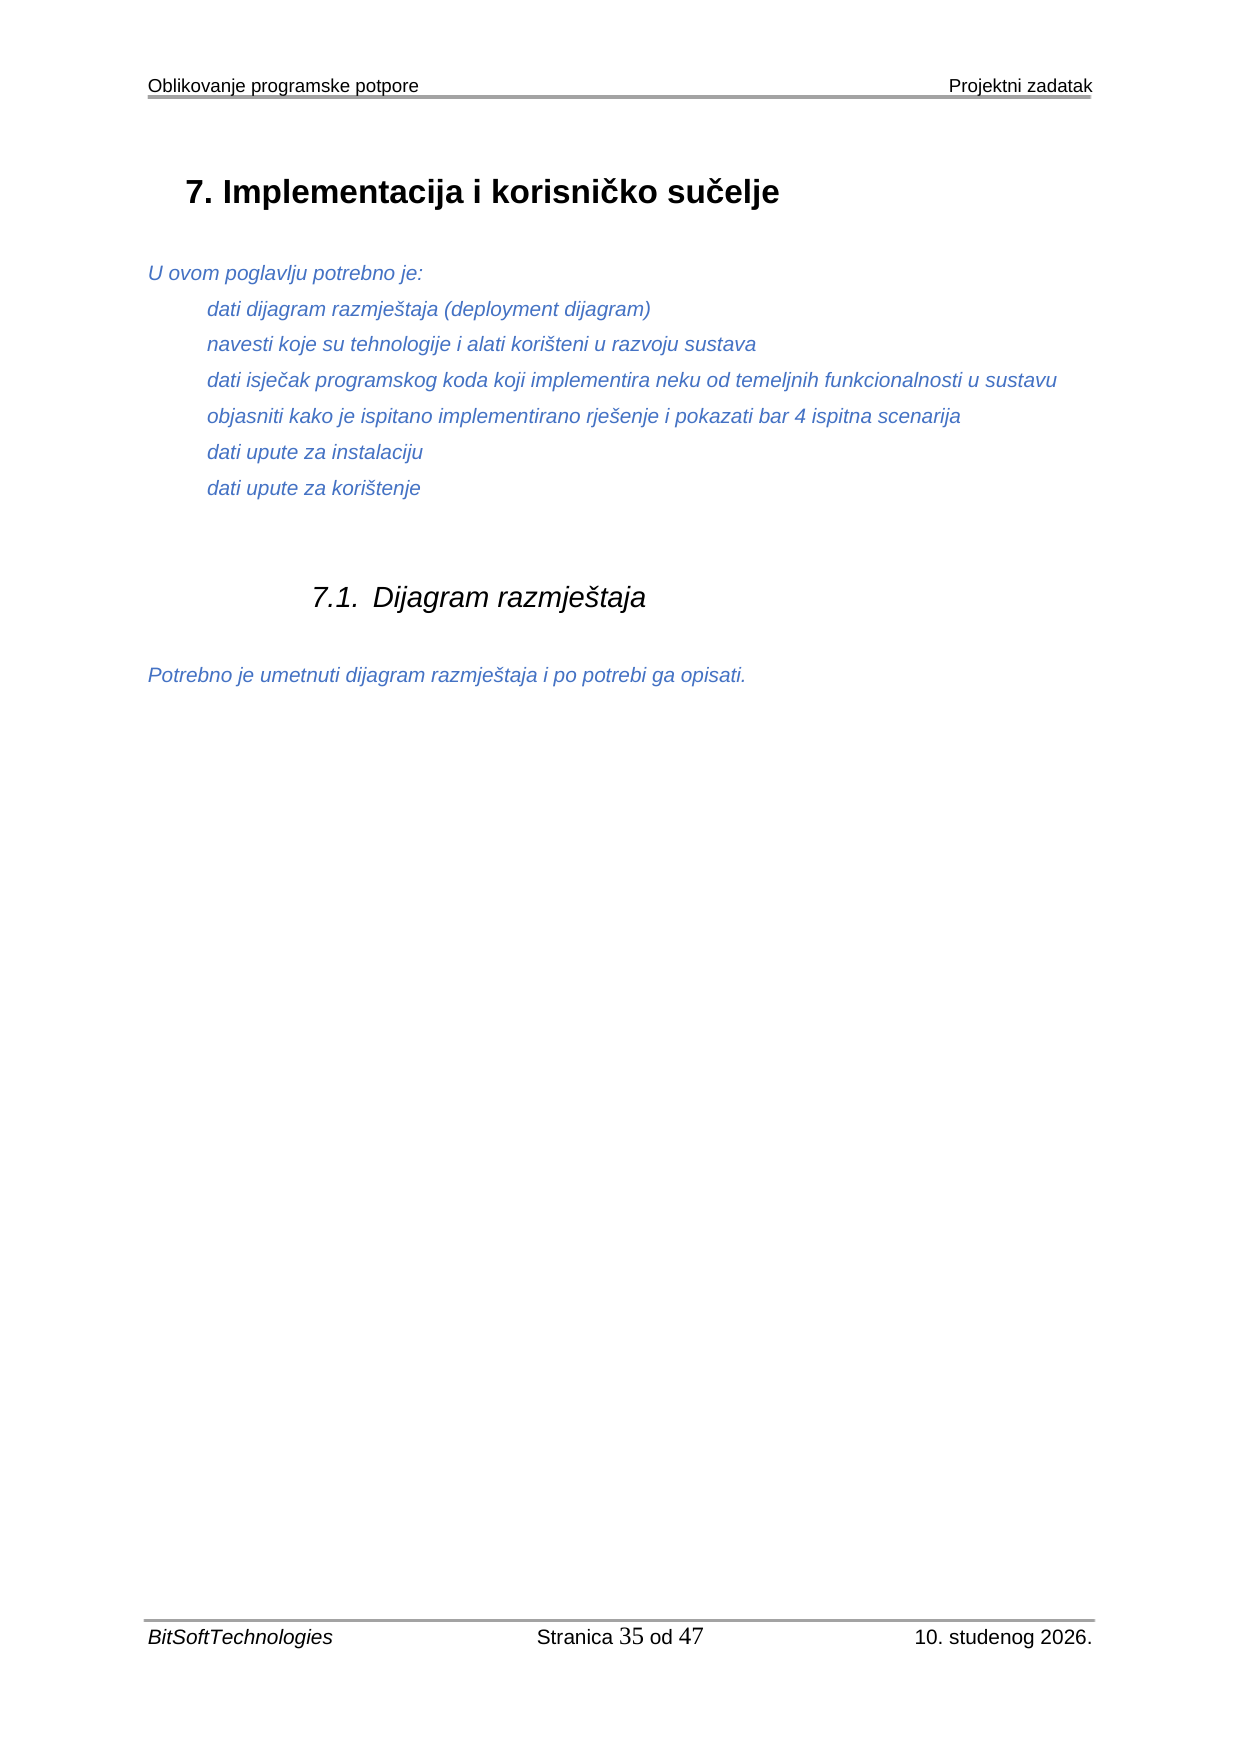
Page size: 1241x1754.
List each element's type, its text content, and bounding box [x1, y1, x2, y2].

text dati upute za instalaciju [177, 440, 1093, 464]
picture [147, 95, 1092, 99]
subtitle Dijagram razmještaja [252, 580, 1093, 614]
text dati isječak programskog koda koji implementira neku od temeljnih funkcionalnosti u sustavu [177, 368, 1093, 392]
text U ovom poglavlju potrebno je: [148, 260, 1093, 284]
subtitle Implementacija i korisničko sučelje [185, 173, 1093, 211]
text dati dijagram razmještaja (deployment dijagram) [177, 296, 1093, 320]
text navesti koje su tehnologije i alati korišteni u razvoju sustava [177, 332, 1093, 356]
text objasniti kako je ispitano implementirano rješenje i pokazati bar 4 ispitna scenarija [177, 404, 1093, 428]
text Potrebno je umetnuti dijagram razmještaja i po potrebi ga opisati. [148, 663, 1093, 687]
text dati upute za korištenje [177, 476, 1093, 500]
